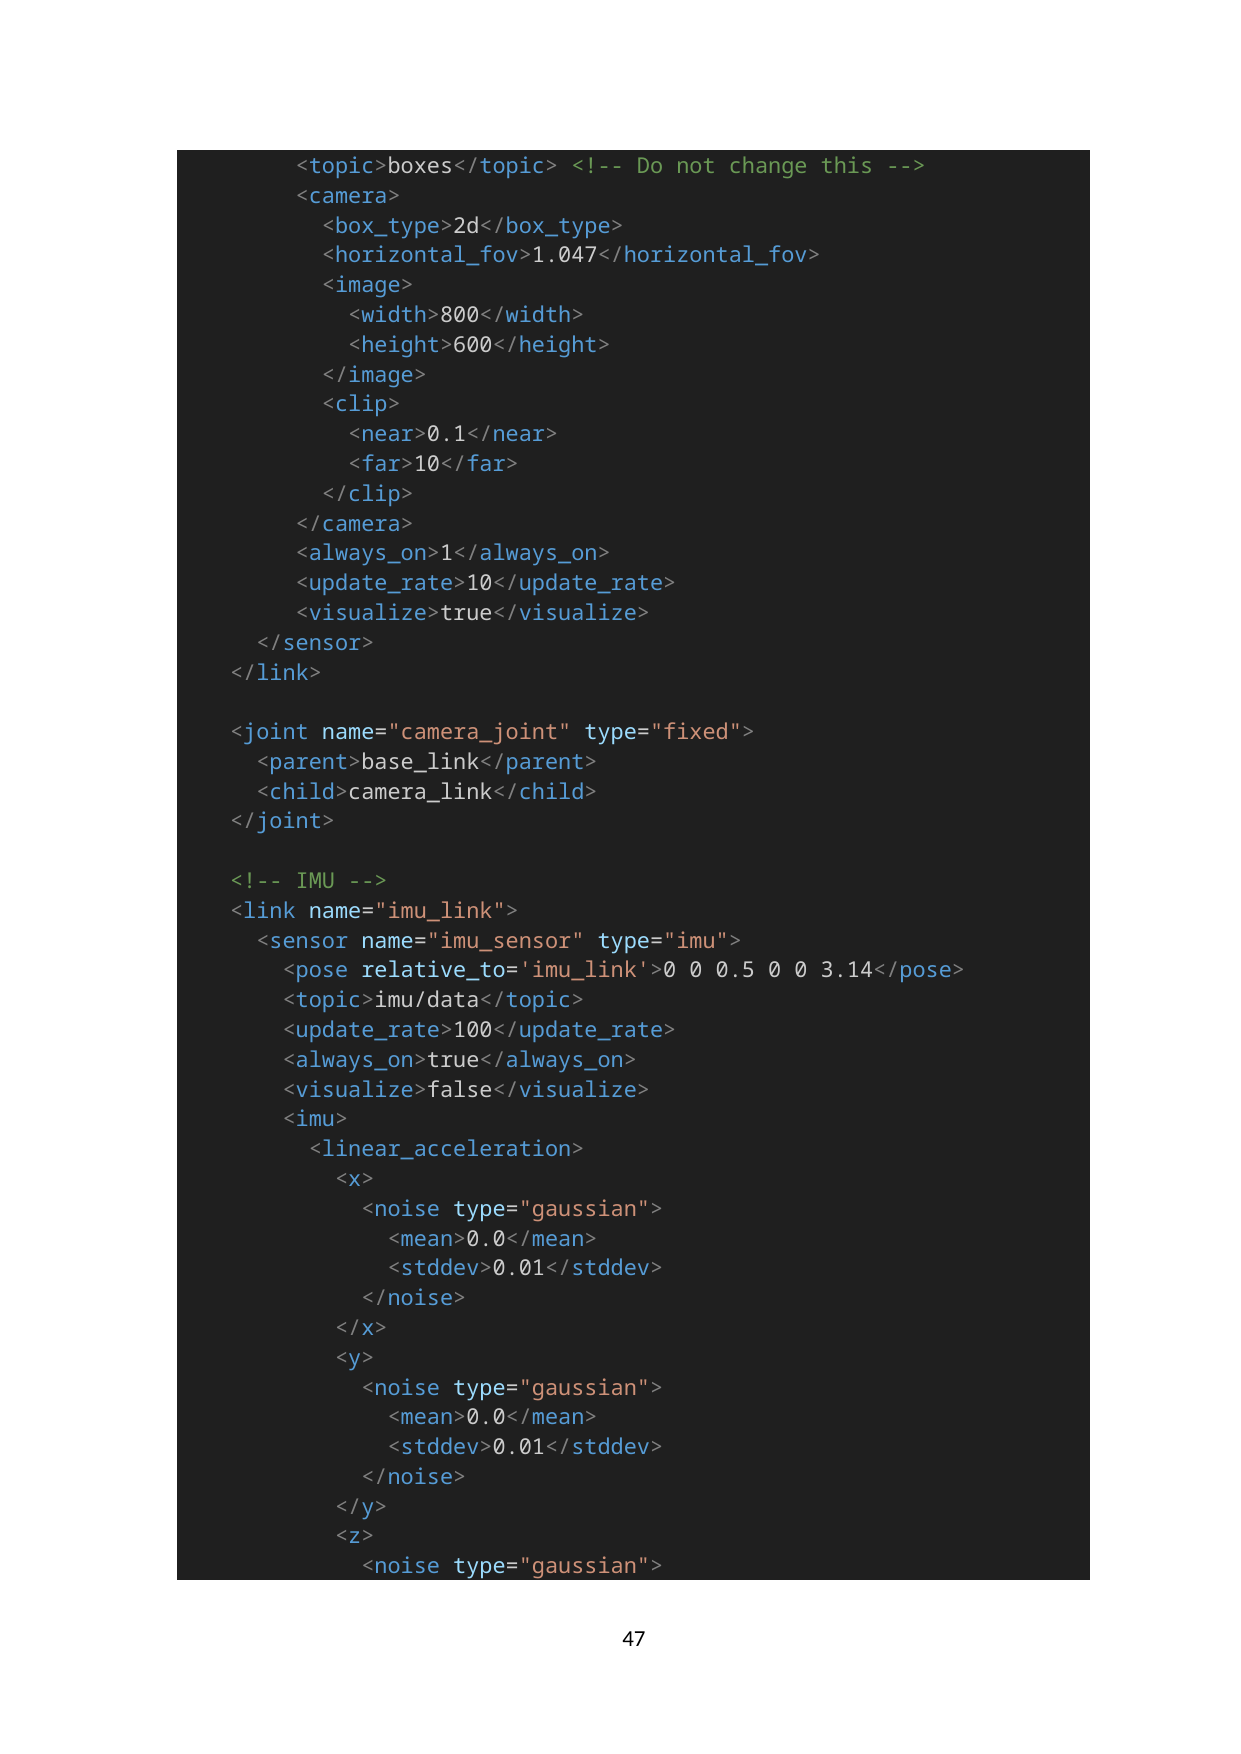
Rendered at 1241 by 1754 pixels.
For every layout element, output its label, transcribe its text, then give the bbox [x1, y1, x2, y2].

text <pose relative_to='imu_link'>0 0 0.5 0 0 3.14</pose> [177, 954, 1090, 984]
text <update_rate>100</update_rate> [177, 1014, 1090, 1044]
text <x> [177, 1163, 1090, 1193]
text <horizontal_fov>1.047</horizontal_fov> [177, 239, 1090, 269]
text <update_rate>10</update_rate> [177, 567, 1090, 597]
text <imu> [177, 1103, 1090, 1133]
text </clip> [177, 478, 1090, 507]
text <clip> [177, 388, 1090, 418]
text </noise> [177, 1461, 1090, 1491]
text </link> [177, 656, 1090, 686]
text <visualize>true</visualize> [177, 597, 1090, 627]
text <near>0.1</near> [177, 418, 1090, 448]
text <mean>0.0</mean> [177, 1222, 1090, 1252]
text </image> [177, 358, 1090, 388]
text </camera> [177, 507, 1090, 537]
text <box_type>2d</box_type> [177, 209, 1090, 239]
text <link name="imu_link"> [177, 895, 1090, 924]
text <topic>imu/data</topic> [177, 984, 1090, 1014]
text <image> [177, 269, 1090, 299]
text </noise> [177, 1282, 1090, 1312]
text <linear_acceleration> [177, 1133, 1090, 1163]
text <width>800</width> [177, 299, 1090, 329]
text </joint> [177, 805, 1090, 835]
text </y> [177, 1491, 1090, 1520]
text <parent>base_link</parent> [177, 746, 1090, 776]
text </sensor> [177, 627, 1090, 656]
text <stddev>0.01</stddev> [177, 1252, 1090, 1282]
text <child>camera_link</child> [177, 776, 1090, 805]
text <always_on>1</always_on> [177, 537, 1090, 567]
text <z> [177, 1520, 1090, 1550]
text <y> [177, 1342, 1090, 1371]
text <height>600</height> [177, 329, 1090, 358]
text <topic>boxes</topic> <!-- Do not change this --> [177, 150, 1090, 180]
text <!-- IMU --> [177, 865, 1090, 895]
text <stddev>0.01</stddev> [177, 1431, 1090, 1461]
text <noise type="gaussian"> [177, 1371, 1090, 1401]
text </x> [177, 1312, 1090, 1342]
text <noise type="gaussian"> [177, 1193, 1090, 1222]
text <far>10</far> [177, 448, 1090, 478]
text <sensor name="imu_sensor" type="imu"> [177, 924, 1090, 954]
text <always_on>true</always_on> [177, 1044, 1090, 1073]
text <visualize>false</visualize> [177, 1073, 1090, 1103]
text <joint name="camera_joint" type="fixed"> [177, 716, 1090, 746]
text <noise type="gaussian"> [177, 1550, 1090, 1580]
text <mean>0.0</mean> [177, 1401, 1090, 1431]
text <camera> [177, 180, 1090, 209]
